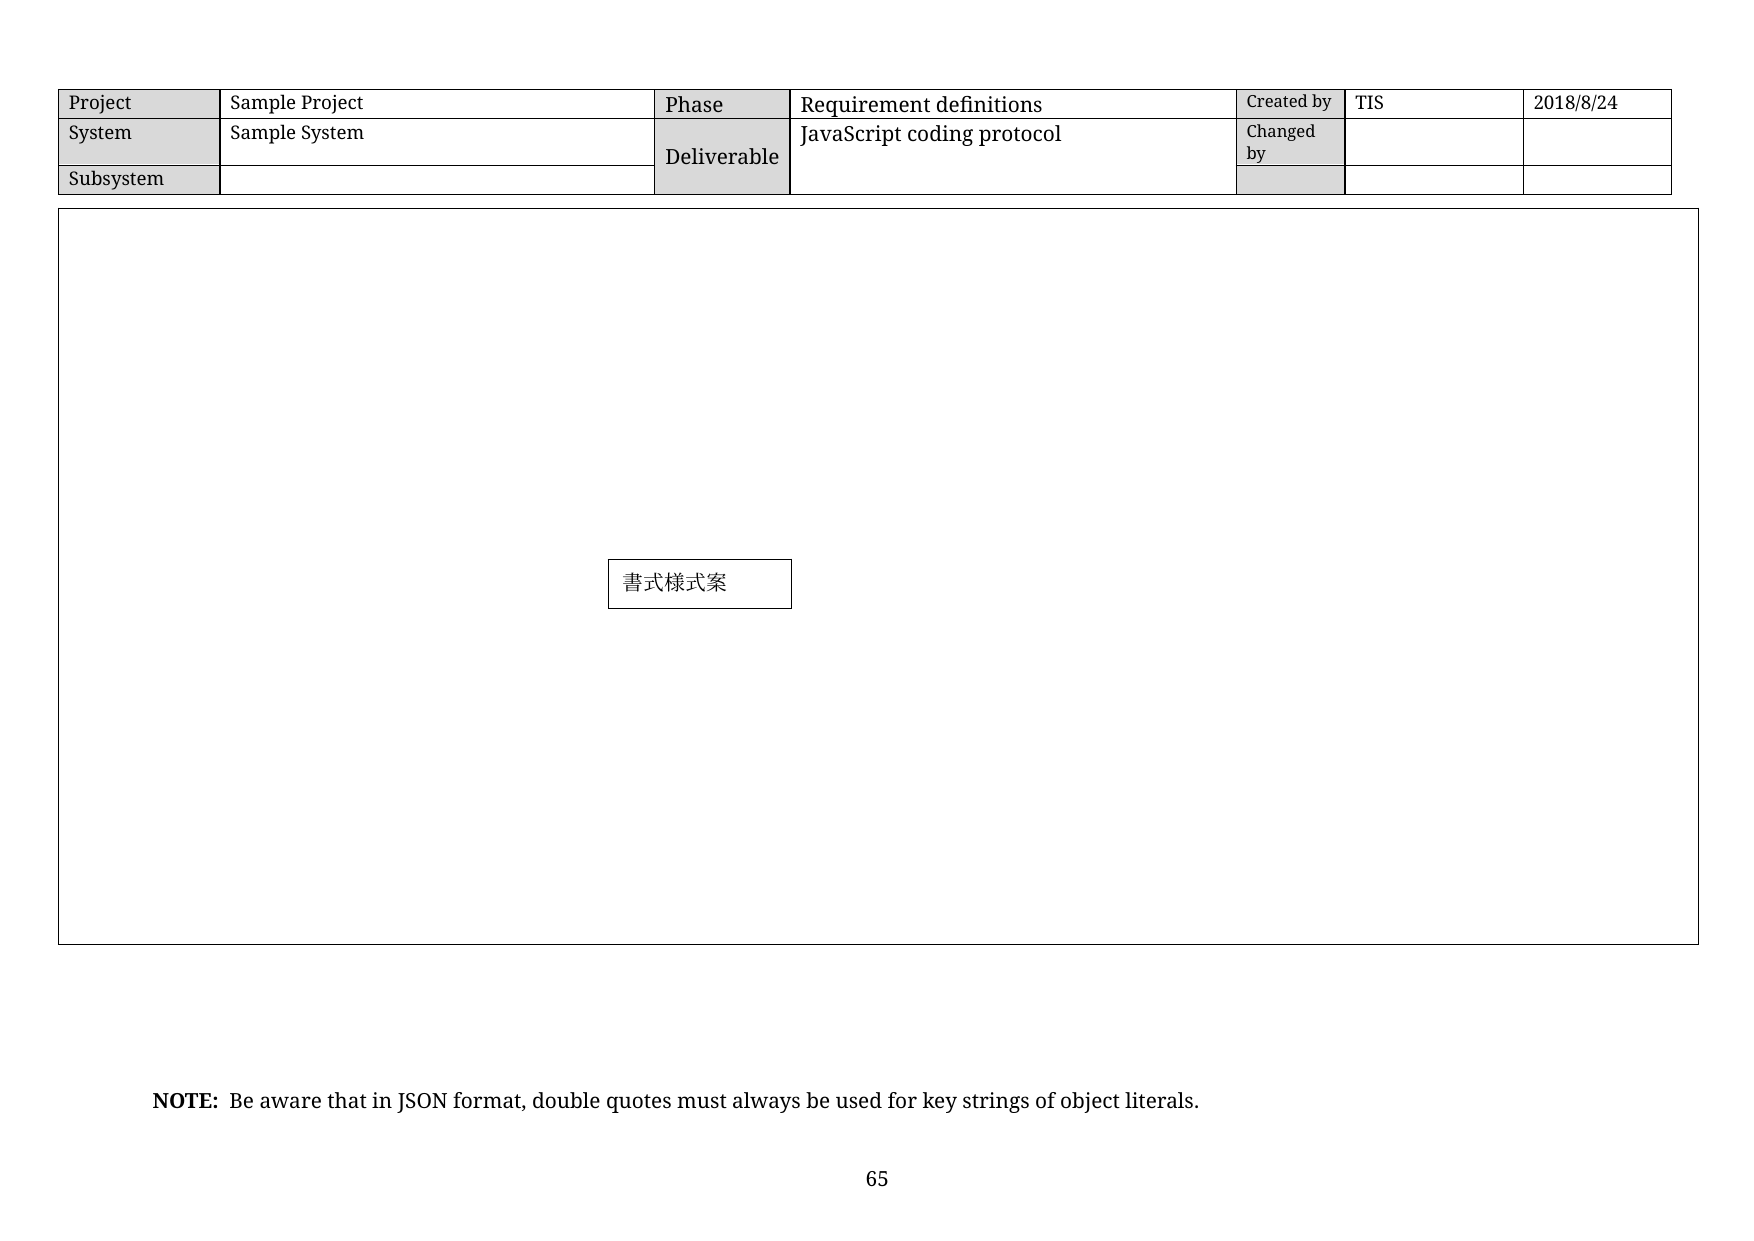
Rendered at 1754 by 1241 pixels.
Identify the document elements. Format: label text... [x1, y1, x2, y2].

text NOTE: Be aware that in JSON format, double quotes must always be used for key strings of object literals. [152, 1086, 1695, 1114]
